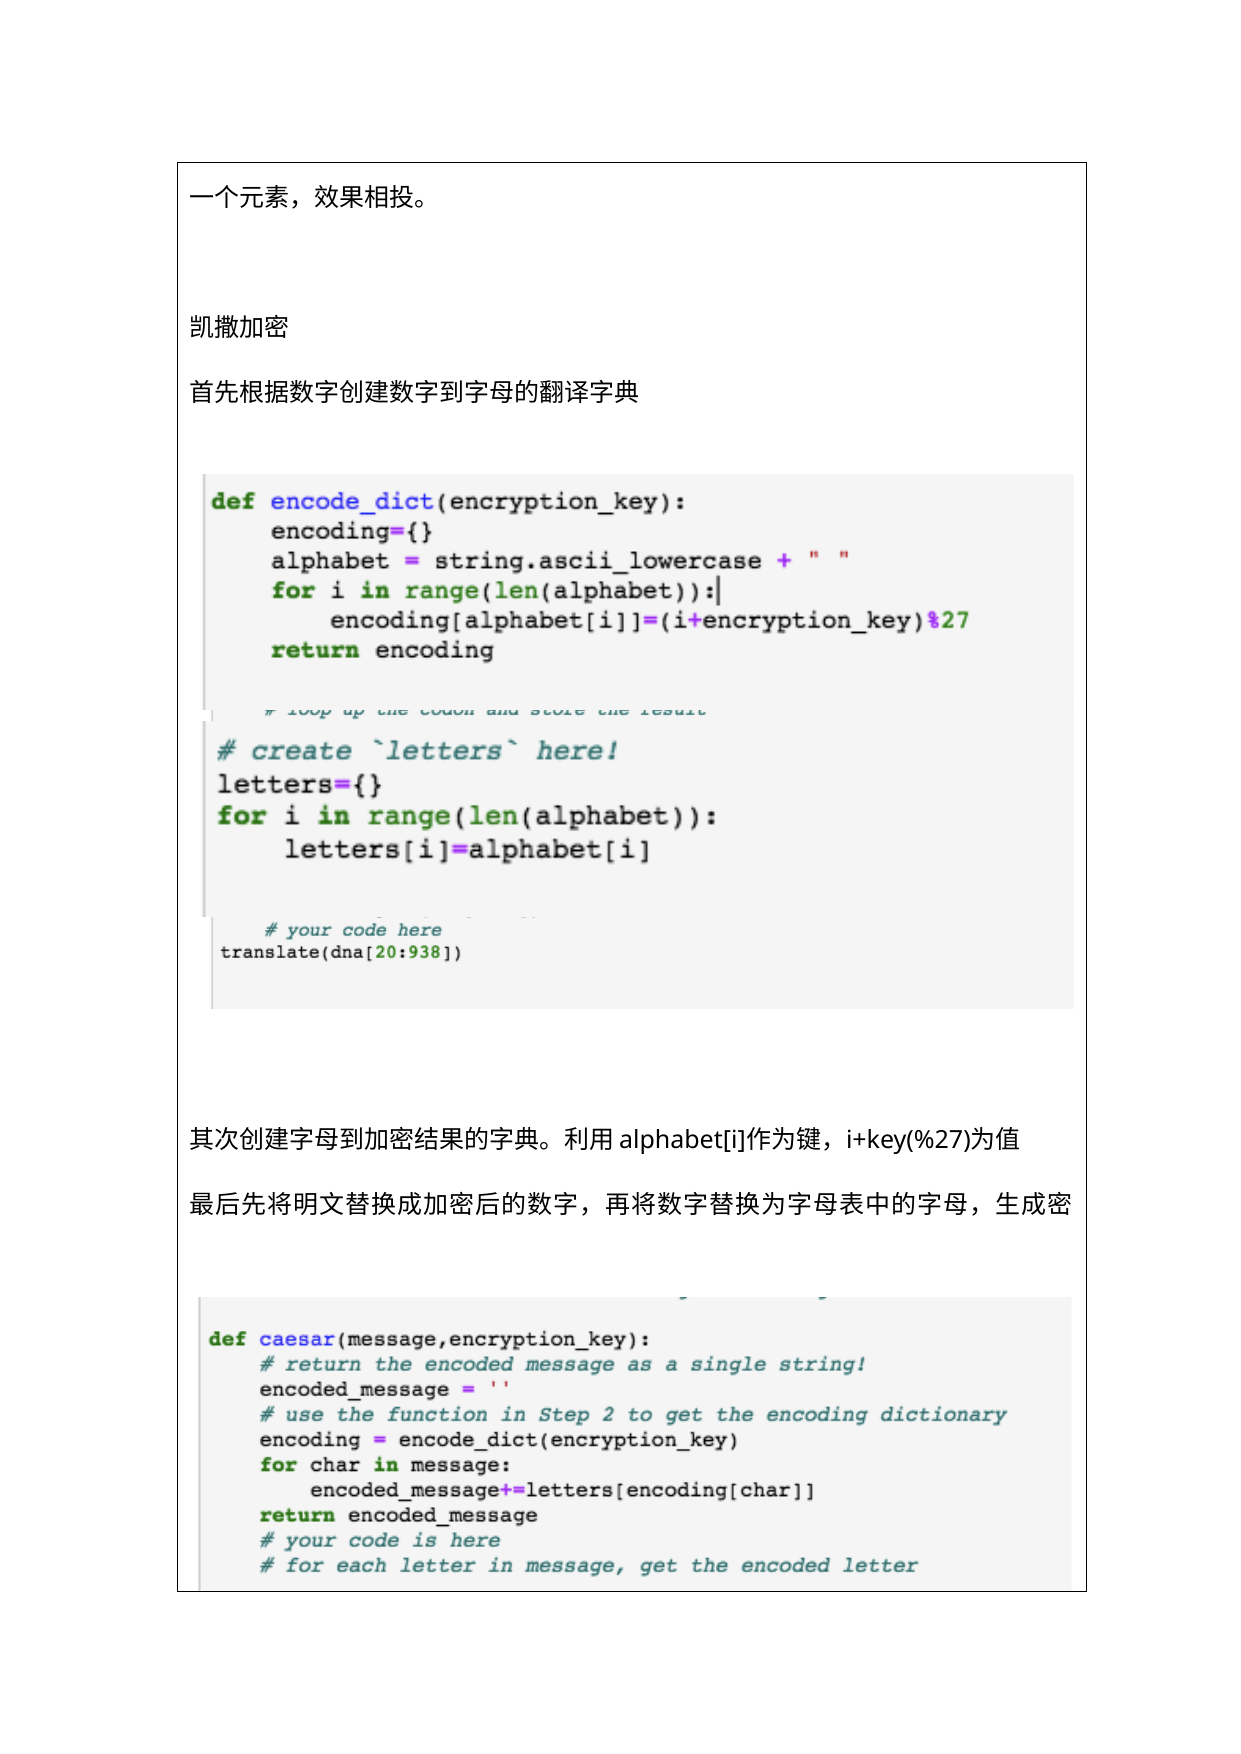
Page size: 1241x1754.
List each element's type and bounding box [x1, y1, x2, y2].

table_cell [178, 163, 1086, 1591]
picture [187, 474, 1074, 1009]
picture [186, 1297, 1072, 1591]
